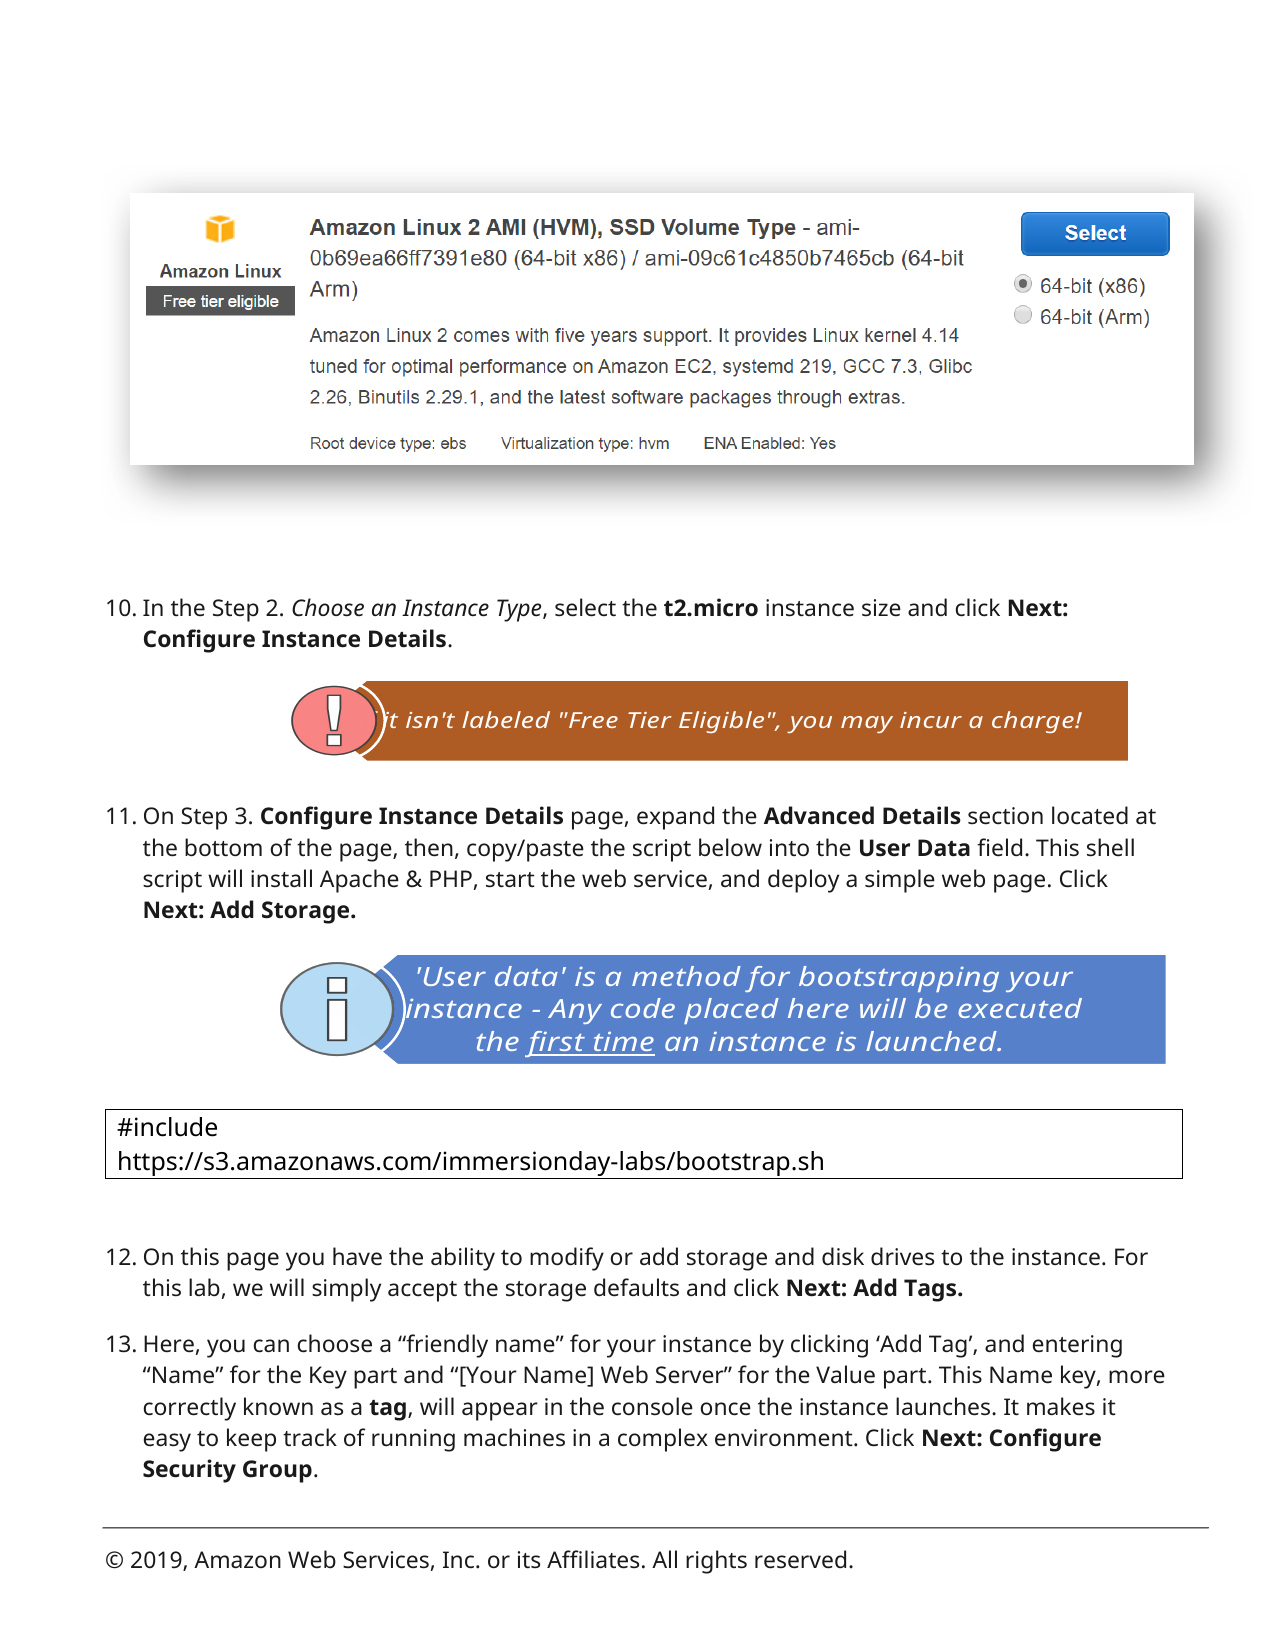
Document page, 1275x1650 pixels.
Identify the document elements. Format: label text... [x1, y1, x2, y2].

picture [130, 193, 1194, 465]
list Here, you can choose a “friendly name” for your instance by clicking ‘Add Tag’, and entering “Name” for the Key part and “[Your Name] Web Server” for the Value part. This Name key, more correctly known as a tag, will appear in the console once the instance launches. It makes it easy to keep track of running machines in a complex environment. Click Next: Configure Security Group. [105, 1328, 1170, 1484]
list On Step 3. Configure Instance Details page, expand the Advanced Details section located at the bottom of the page, then, copy/paste the script below into the User Data field. This shell script will install Apache & PHP, start the web service, and deploy a simple web page. Click Next: Add Storage. [105, 800, 1170, 925]
list On this page you have the ability to modify or add storage and disk drives to the instance. For this lab, we will simply accept the storage defaults and click Next: Add Tags. [105, 1241, 1170, 1303]
list In the Step 2. Choose an Instance Type, select the t2.micro instance size and click Next: Configure Instance Details. [105, 592, 1170, 654]
table_header #include https://s3.amazonaws.com/immersionday-labs/bootstrap.sh [106, 1110, 1182, 1178]
picture [272, 955, 403, 1063]
picture [285, 681, 383, 760]
